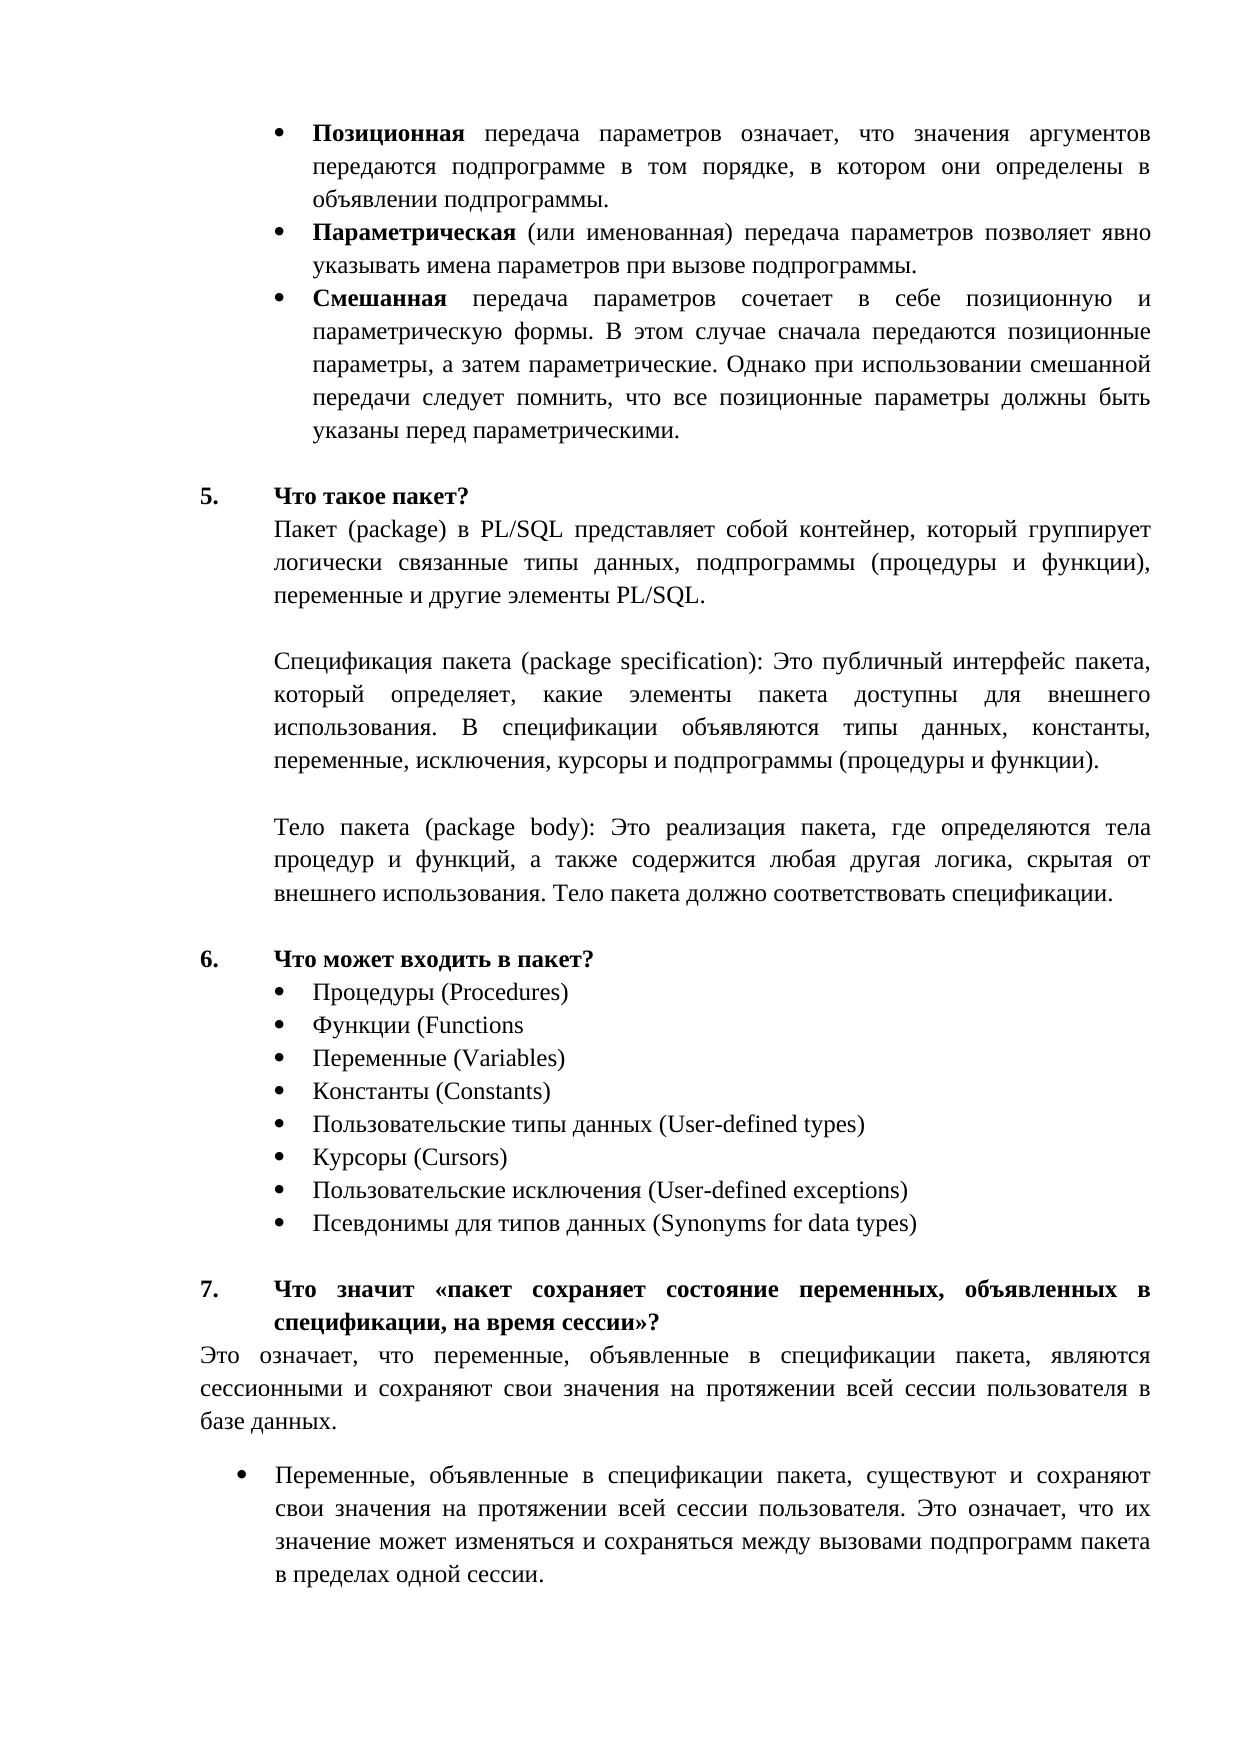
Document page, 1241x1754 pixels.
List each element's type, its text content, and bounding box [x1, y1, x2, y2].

list Что может входить в пакет? [200, 944, 1152, 972]
list Что значит «пакет сохраняет состояние переменных, объявленных в спецификации, на время сессии»? [200, 1274, 1152, 1336]
list Функции (Functions [275, 1010, 1152, 1038]
list Переменные (Variables) [275, 1043, 1152, 1071]
list Позиционная передача параметров означает, что значения аргументов передаются подпрограмме в том порядке, в котором они определены в объявлении подпрограммы. [275, 118, 1152, 213]
list Пакет (package) в PL/SQL представляет собой контейнер, который группирует логически связанные типы данных, подпрограммы (процедуры и функции), переменные и другие элементы PL/SQL. [273, 514, 1152, 609]
list Смешанная передача параметров сочетает в себе позиционную и параметрическую формы. В этом случае сначала передаются позиционные параметры, а затем параметрические. Однако при использовании смешанной передачи следует помнить, что все позиционные параметры должны быть указаны перед параметрическими. [275, 283, 1152, 444]
list Пользовательские исключения (User-defined exceptions) [275, 1175, 1152, 1203]
list Спецификация пакета (package specification): Это публичный интерфейс пакета, который определяет, какие элементы пакета доступны для внешнего использования. В спецификации объявляются типы данных, константы, переменные, исключения, курсоры и подпрограммы (процедуры и функции). [273, 646, 1152, 774]
list Процедуры (Procedures) [275, 977, 1152, 1005]
text Это означает, что переменные, объявленные в спецификации пакета, являются сессионными и сохраняют свои значения на протяжении всей сессии пользователя в базе данных. [200, 1340, 1152, 1435]
list Тело пакета (package body): Это реализация пакета, где определяются тела процедур и функций, а также содержится любая другая логика, скрытая от внешнего использования. Тело пакета должно соответствовать спецификации. [273, 812, 1152, 906]
list Пользовательские типы данных (User-defined types) [275, 1109, 1152, 1137]
list Псевдонимы для типов данных (Synonyms for data types) [275, 1208, 1152, 1237]
list Курсоры (Cursors) [275, 1142, 1152, 1171]
list Что такое пакет? [200, 481, 1152, 510]
list Переменные, объявленные в спецификации пакета, существуют и сохраняют свои значения на протяжении всей сессии пользователя. Это означает, что их значение может изменяться и сохраняться между вызовами подпрограмм пакета в пределах одной сессии. [237, 1460, 1152, 1588]
list Параметрическая (или именованная) передача параметров позволяет явно указывать имена параметров при вызове подпрограммы. [275, 217, 1152, 279]
list Константы (Constants) [275, 1076, 1152, 1104]
